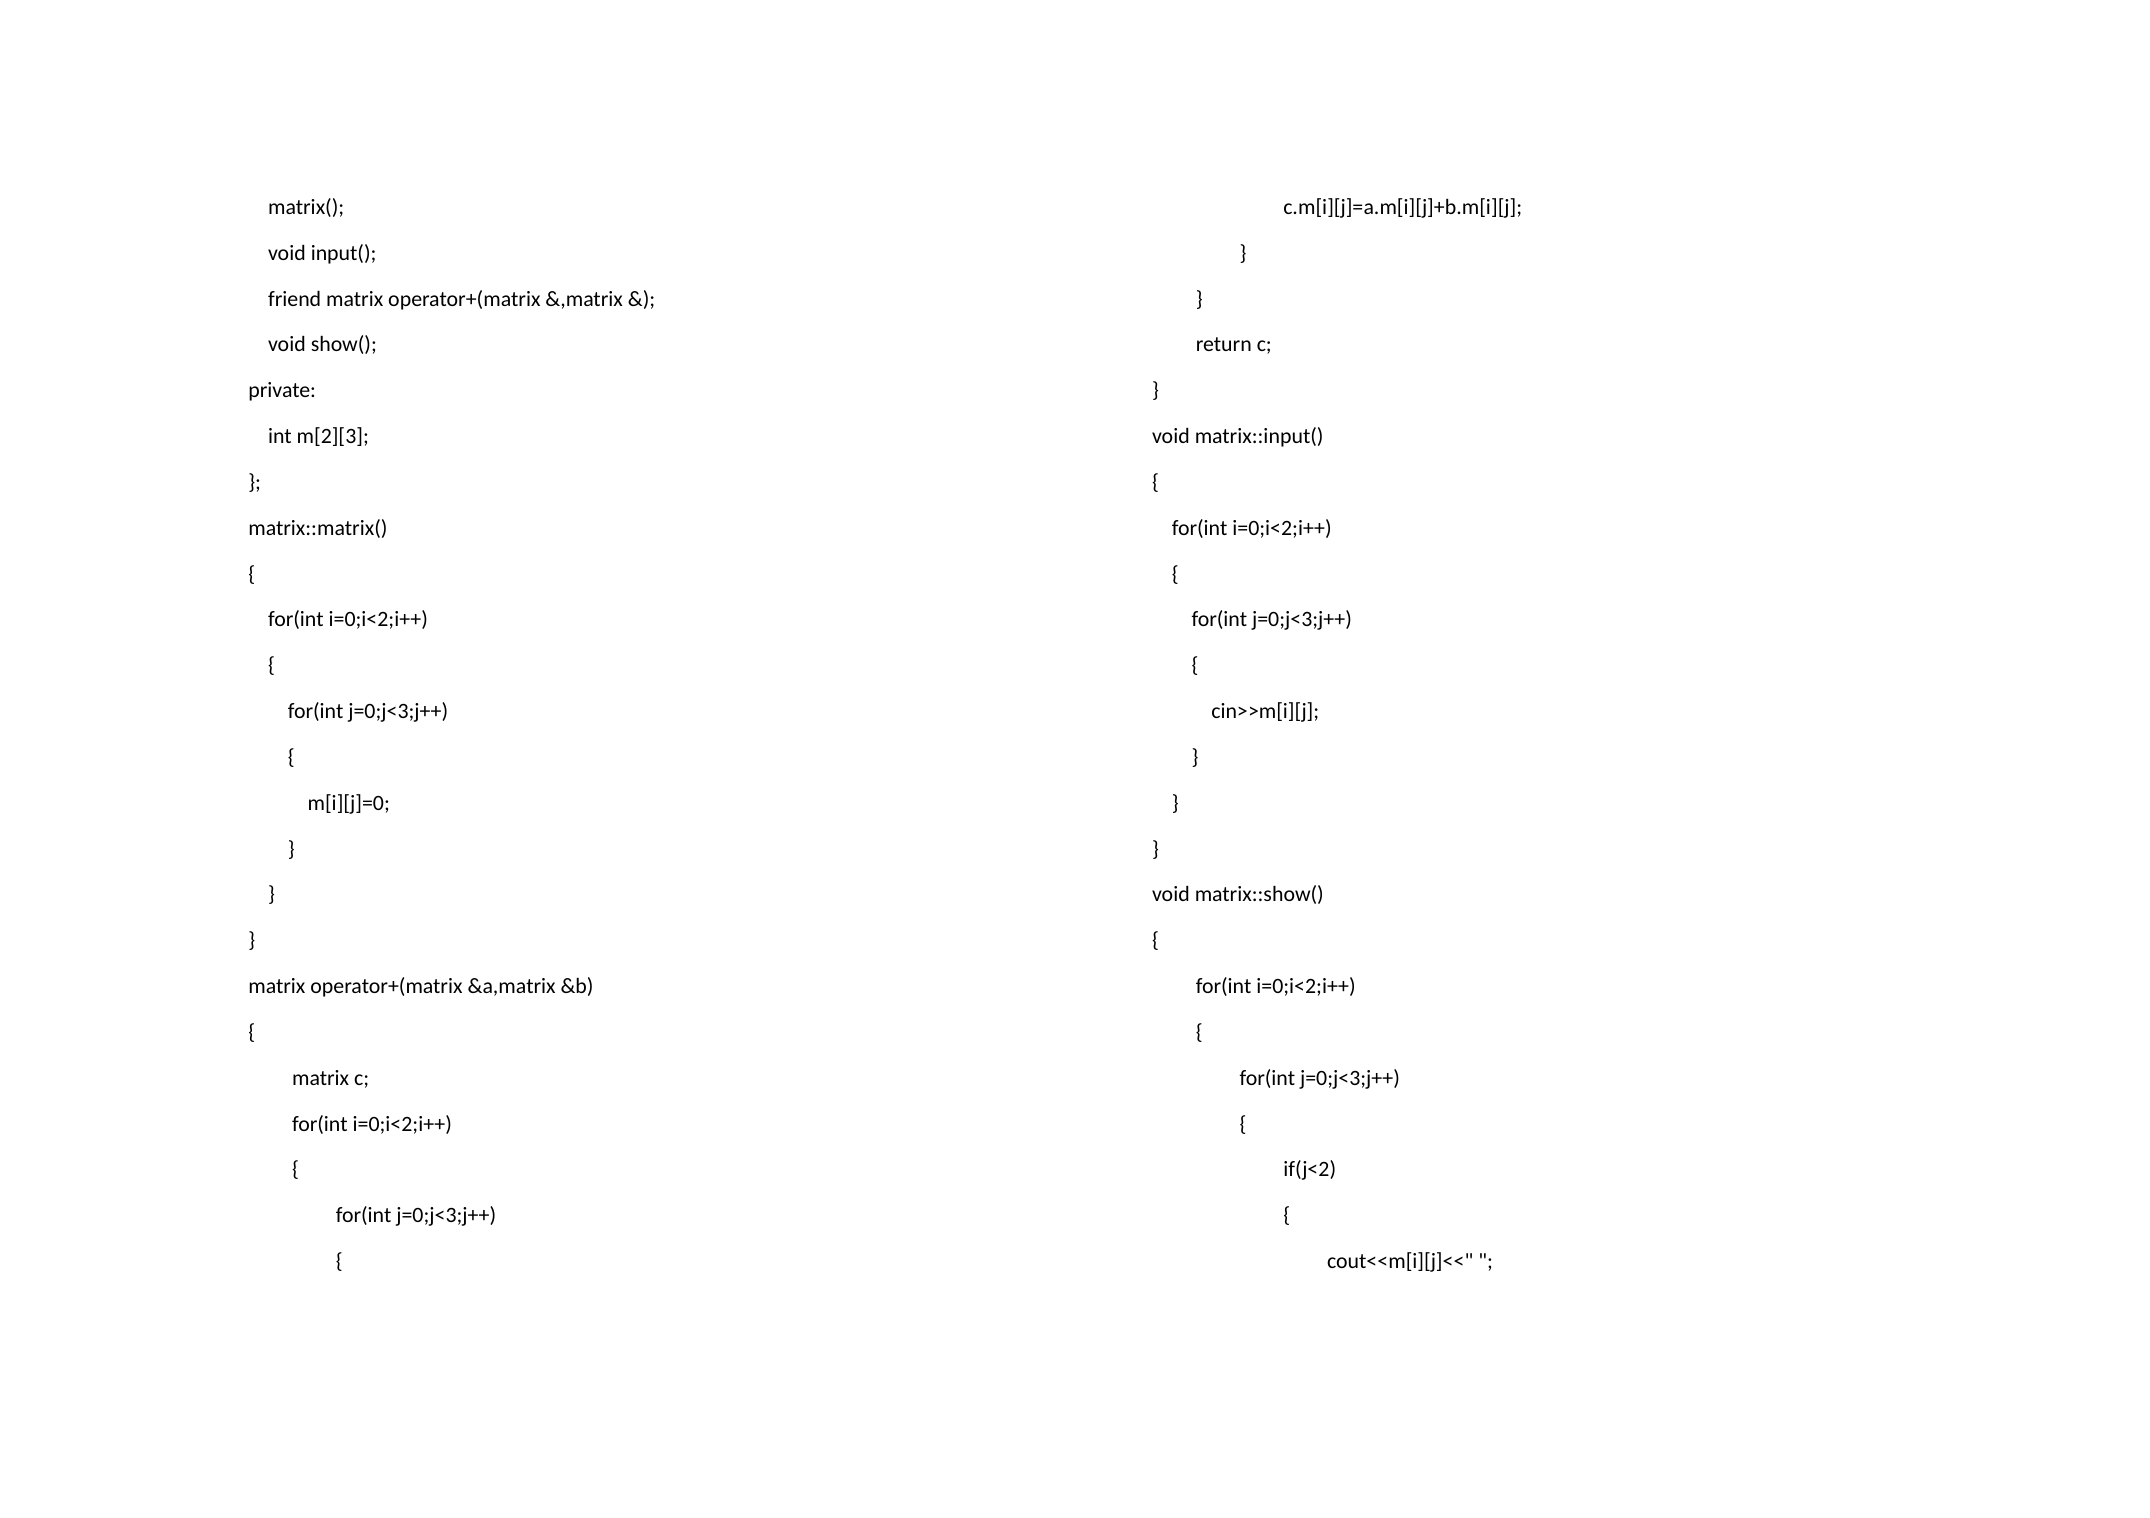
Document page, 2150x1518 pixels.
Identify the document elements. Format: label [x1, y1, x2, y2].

table_cell [1141, 190, 1999, 1289]
table_cell [237, 190, 1095, 1289]
